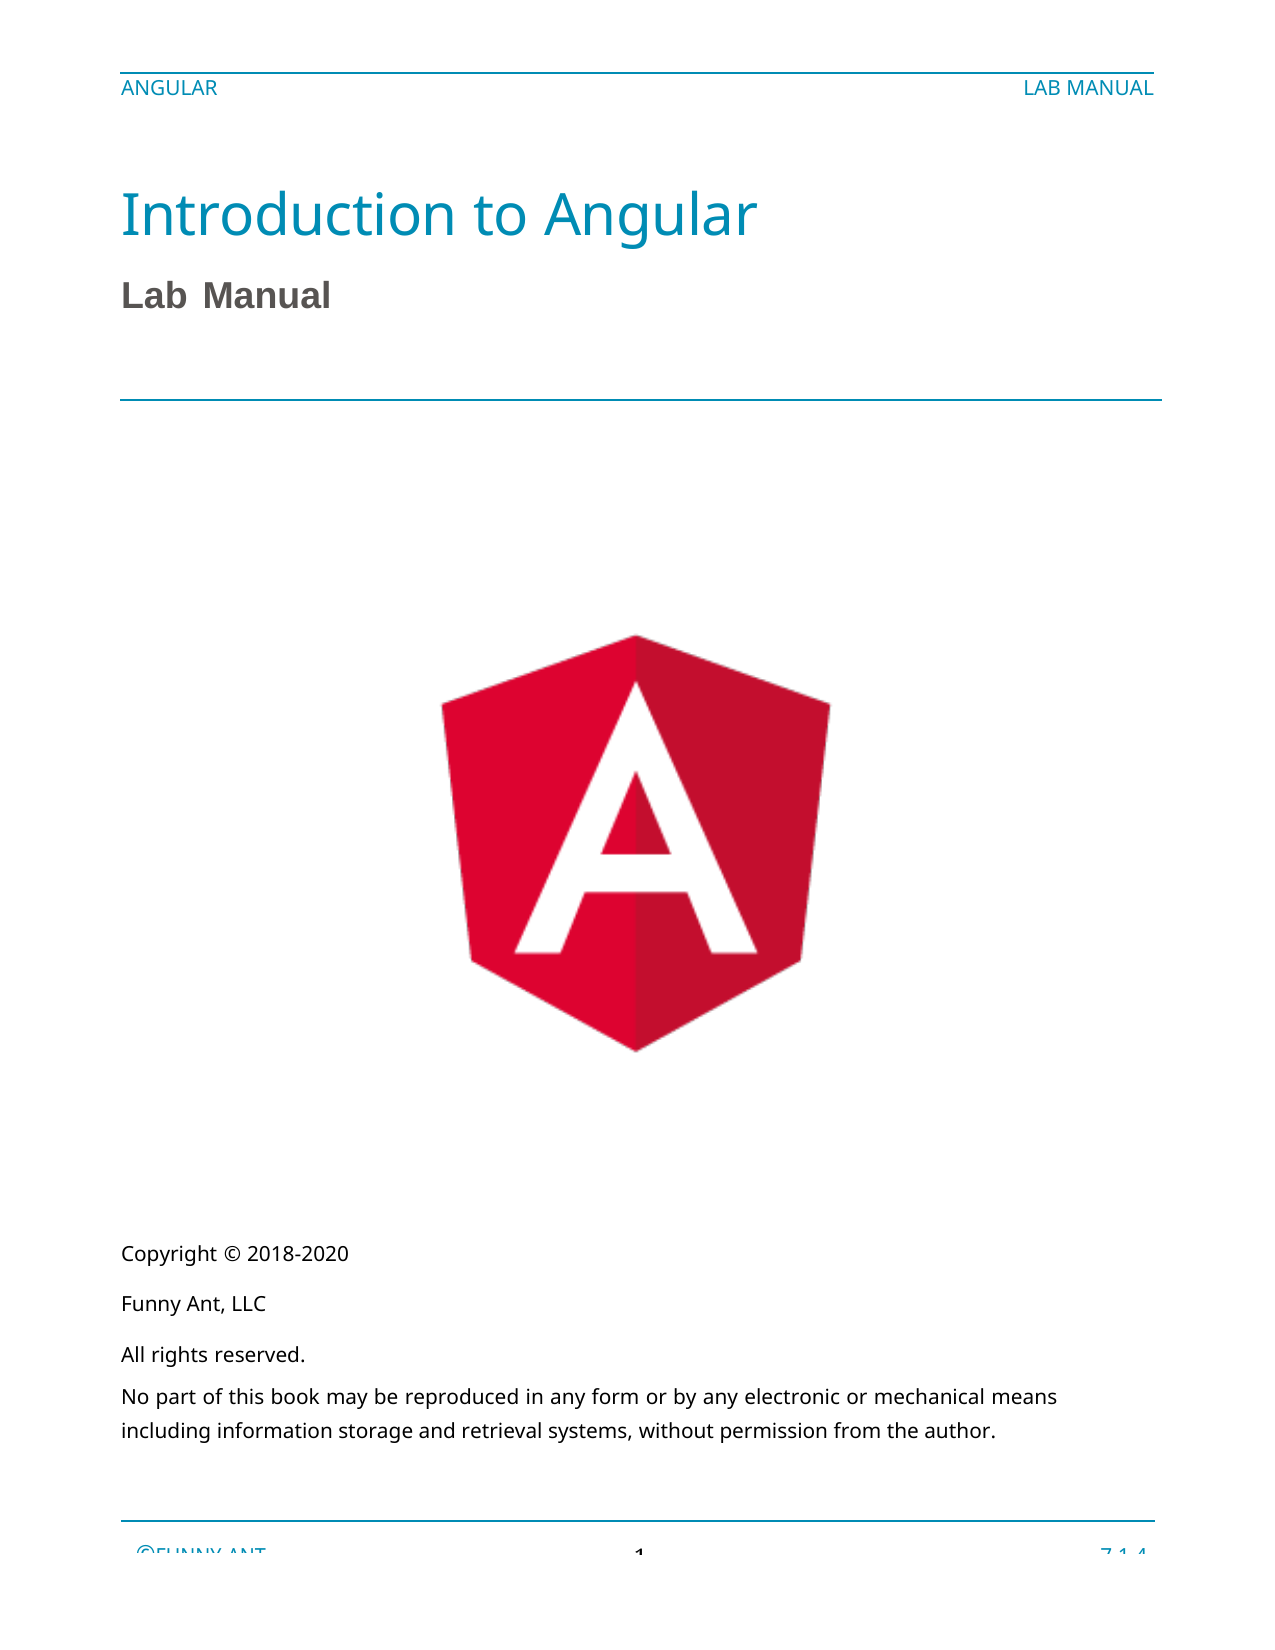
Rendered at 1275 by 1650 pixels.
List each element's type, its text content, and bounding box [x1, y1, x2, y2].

text No part of this book may be reproduced in any form or by any electronic or mechanical means including information storage and retrieval systems, without permission from the author. [121, 1382, 1133, 1445]
subtitle Introduction to Angular [121, 173, 1198, 252]
text Copyright © 2018-2020 Funny Ant, LLC [121, 1239, 394, 1317]
subtitle Lab Manual [121, 274, 1198, 317]
text All rights reserved. [121, 1340, 1198, 1368]
picture [376, 572, 897, 1092]
